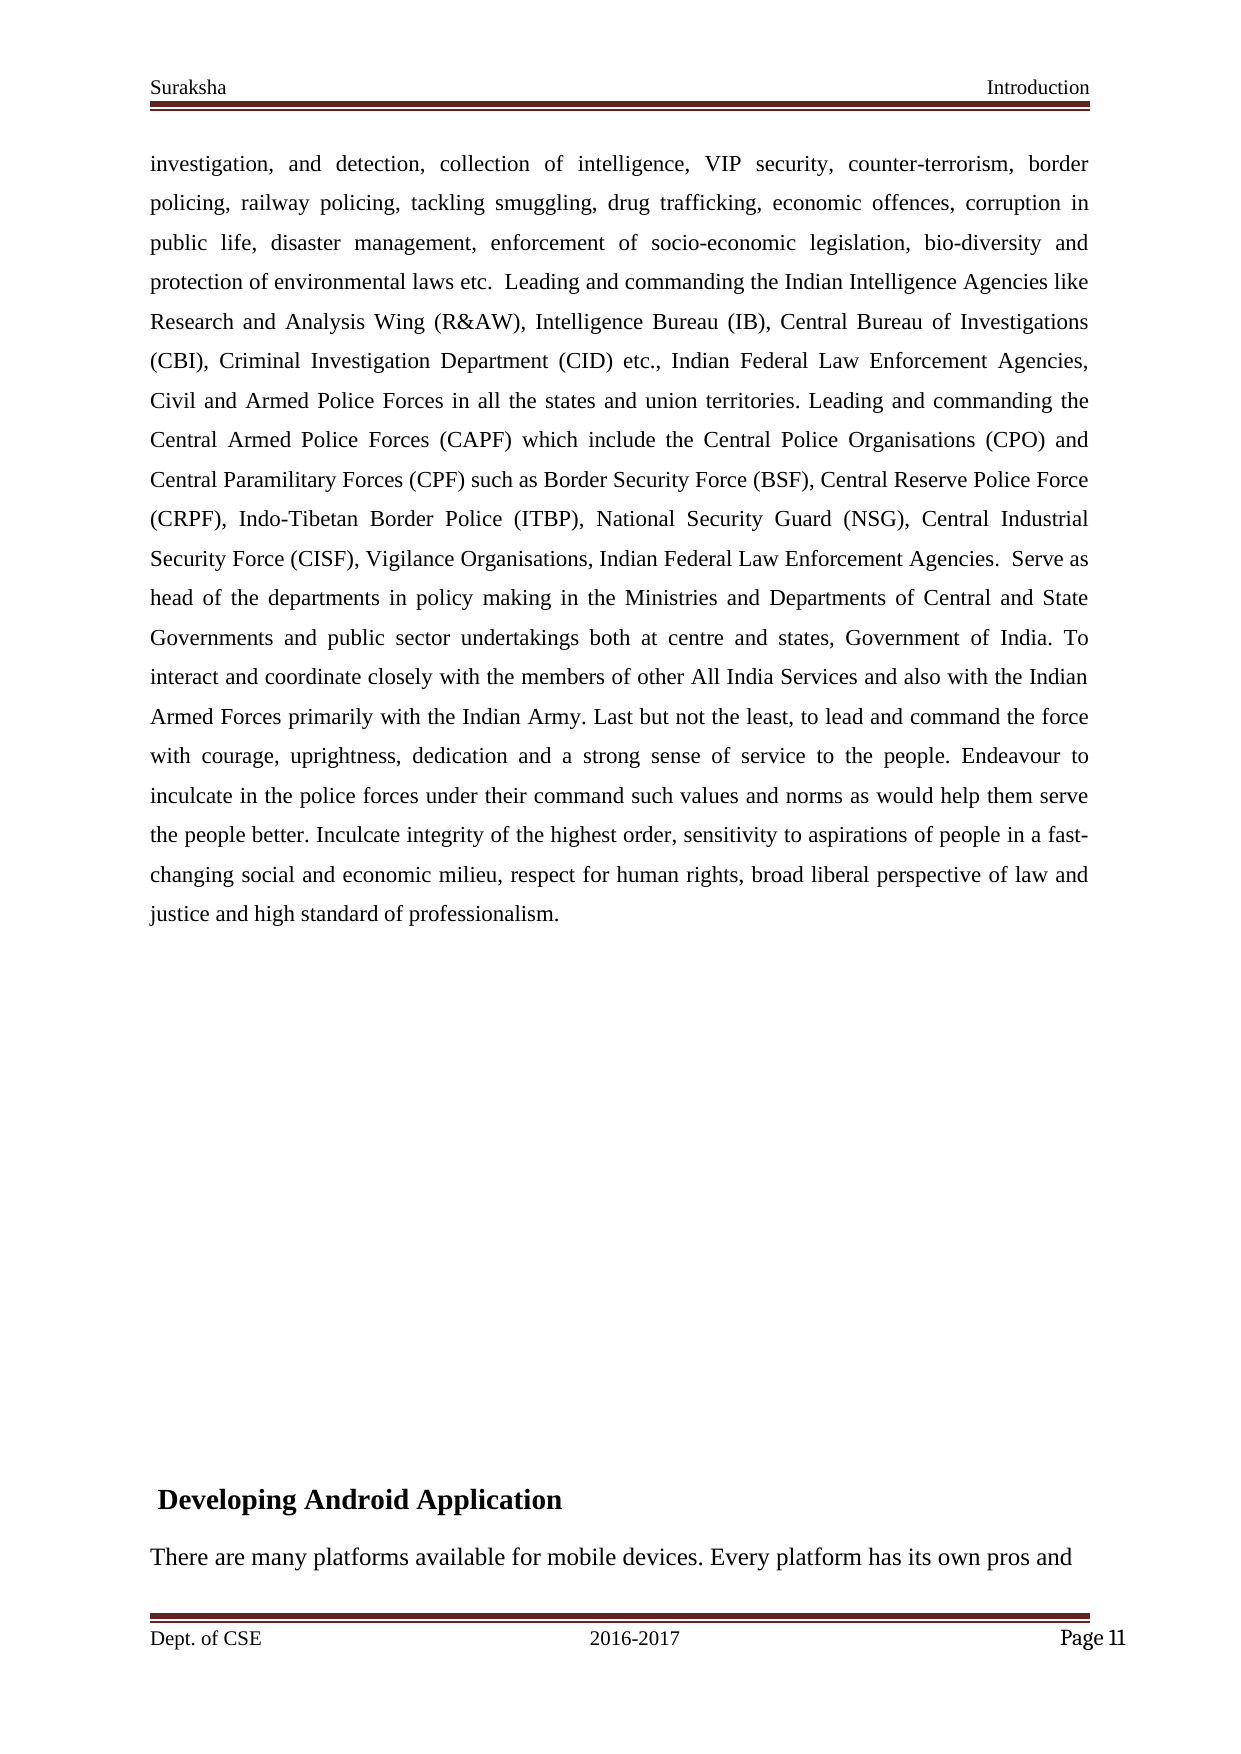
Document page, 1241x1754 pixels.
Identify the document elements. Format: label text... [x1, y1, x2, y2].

text Developing Android Application [150, 1482, 1090, 1516]
text There are many platforms available for mobile devices. Every platform has its own pros and [150, 1542, 1090, 1570]
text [150, 150, 1090, 926]
